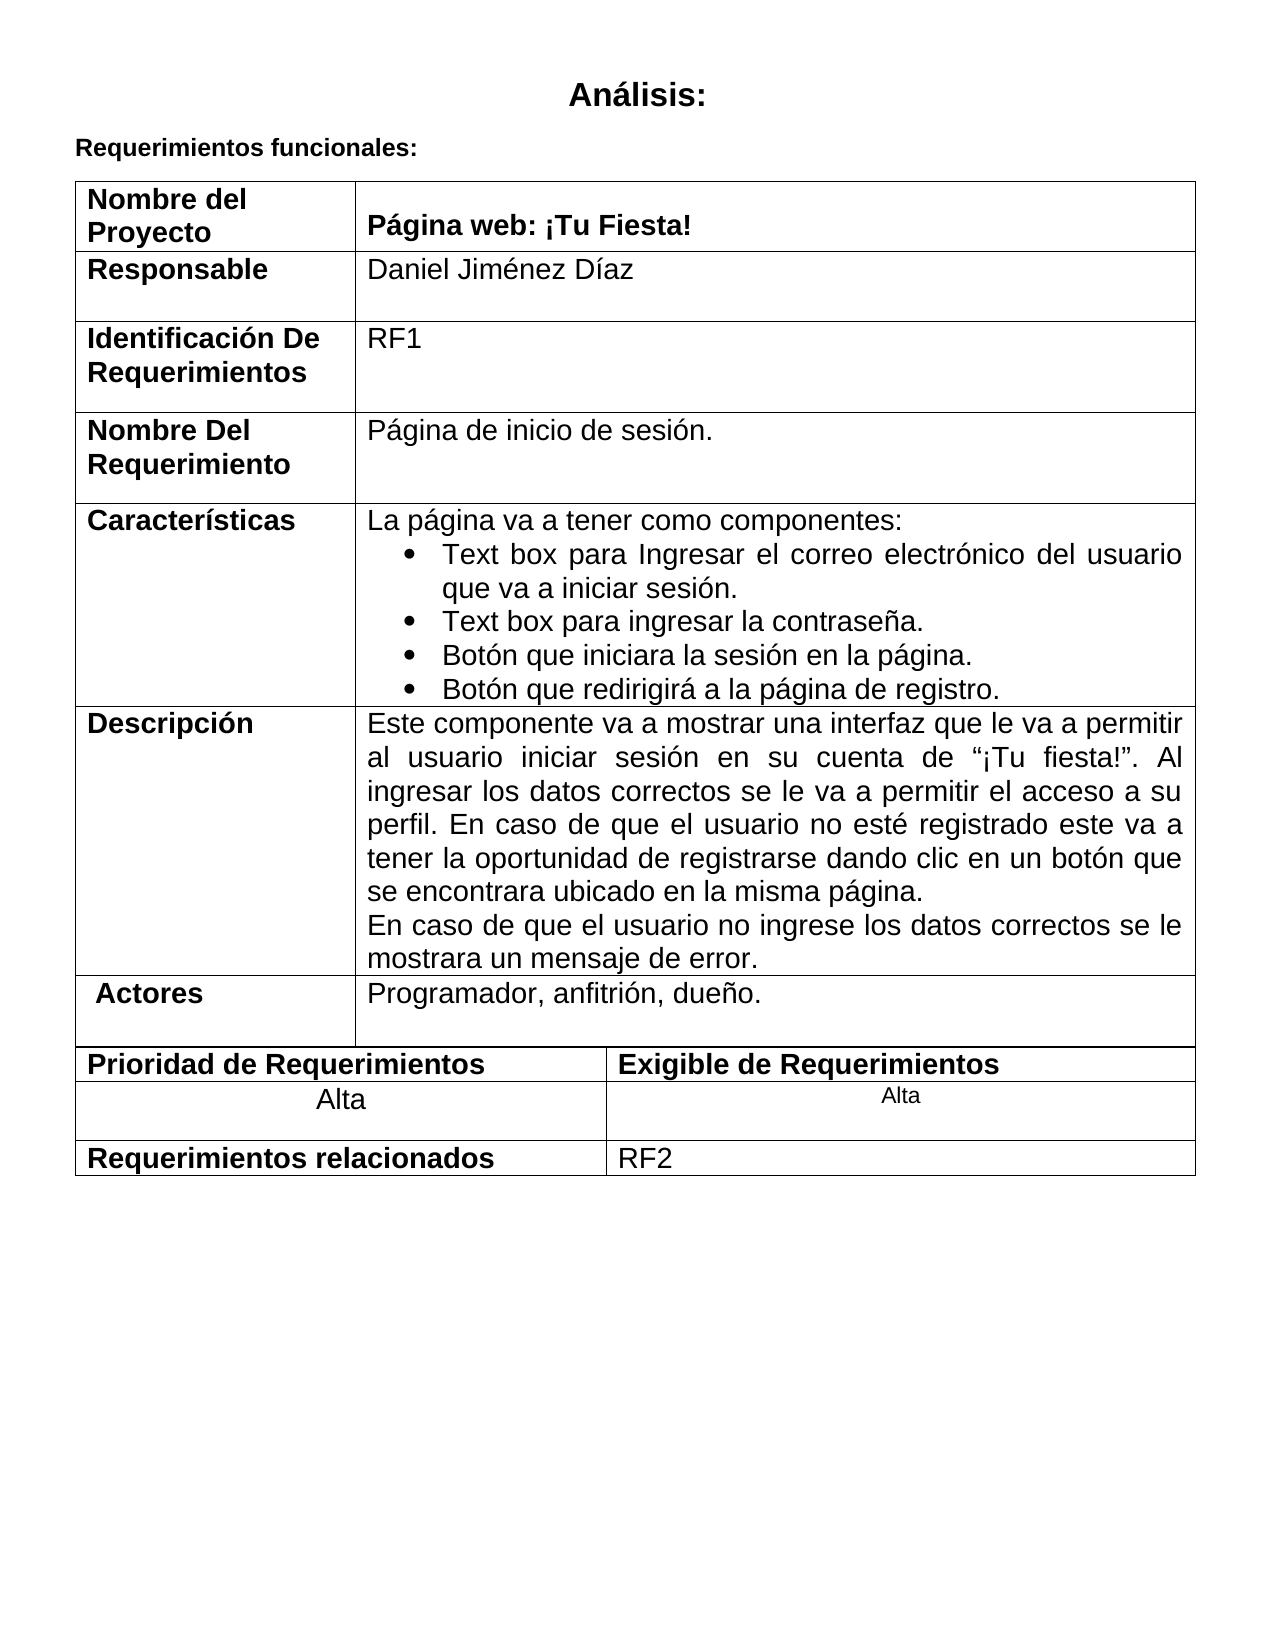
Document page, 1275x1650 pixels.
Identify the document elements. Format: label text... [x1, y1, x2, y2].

table_header Página web: ¡Tu Fiesta! [356, 182, 1195, 251]
table_cell Prioridad de Requerimientos [76, 1048, 606, 1081]
table_cell Alta [76, 1082, 606, 1140]
table_cell Descripción [76, 707, 355, 975]
table_cell Programador, anfitrión, dueño. [356, 976, 1195, 1046]
table_cell Actores [76, 976, 355, 1046]
table_cell Daniel Jiménez Díaz [356, 252, 1195, 321]
table_cell Responsable [76, 252, 355, 321]
table_cell Características [76, 504, 355, 706]
table_cell La página va a tener como componentes: Text box para Ingresar el correo electrónico del usuario que va a iniciar sesión. Text box para ingresar la contraseña. Botón que iniciara la sesión en la página. Botón que redirigirá a la página de registro. [356, 504, 1195, 706]
table_cell Requerimientos relacionados [76, 1141, 606, 1175]
table_header Nombre del Proyecto [76, 182, 355, 251]
table_cell Identificación De Requerimientos [76, 322, 355, 412]
table_cell Nombre Del Requerimiento [76, 413, 355, 502]
table_cell Este componente va a mostrar una interfaz que le va a permitir al usuario iniciar sesión en su cuenta de “¡Tu fiesta!”. Al ingresar los datos correctos se le va a permitir el acceso a su perfil. En caso de que el usuario no esté registrado este va a tener la oportunidad de registrarse dando clic en un botón que se encontrara ubicado en la misma página. En caso de que el usuario no ingrese los datos correctos se le mostrara un mensaje de error. [356, 707, 1195, 975]
table_cell Página de inicio de sesión. [356, 413, 1195, 502]
text Análisis: [75, 75, 1200, 113]
table_cell RF2 [607, 1141, 1195, 1175]
text Requerimientos funcionales: [75, 133, 1200, 162]
table_cell Exigible de Requerimientos [607, 1048, 1195, 1081]
table_cell RF1 [356, 322, 1195, 412]
table_cell Alta [607, 1082, 1195, 1140]
